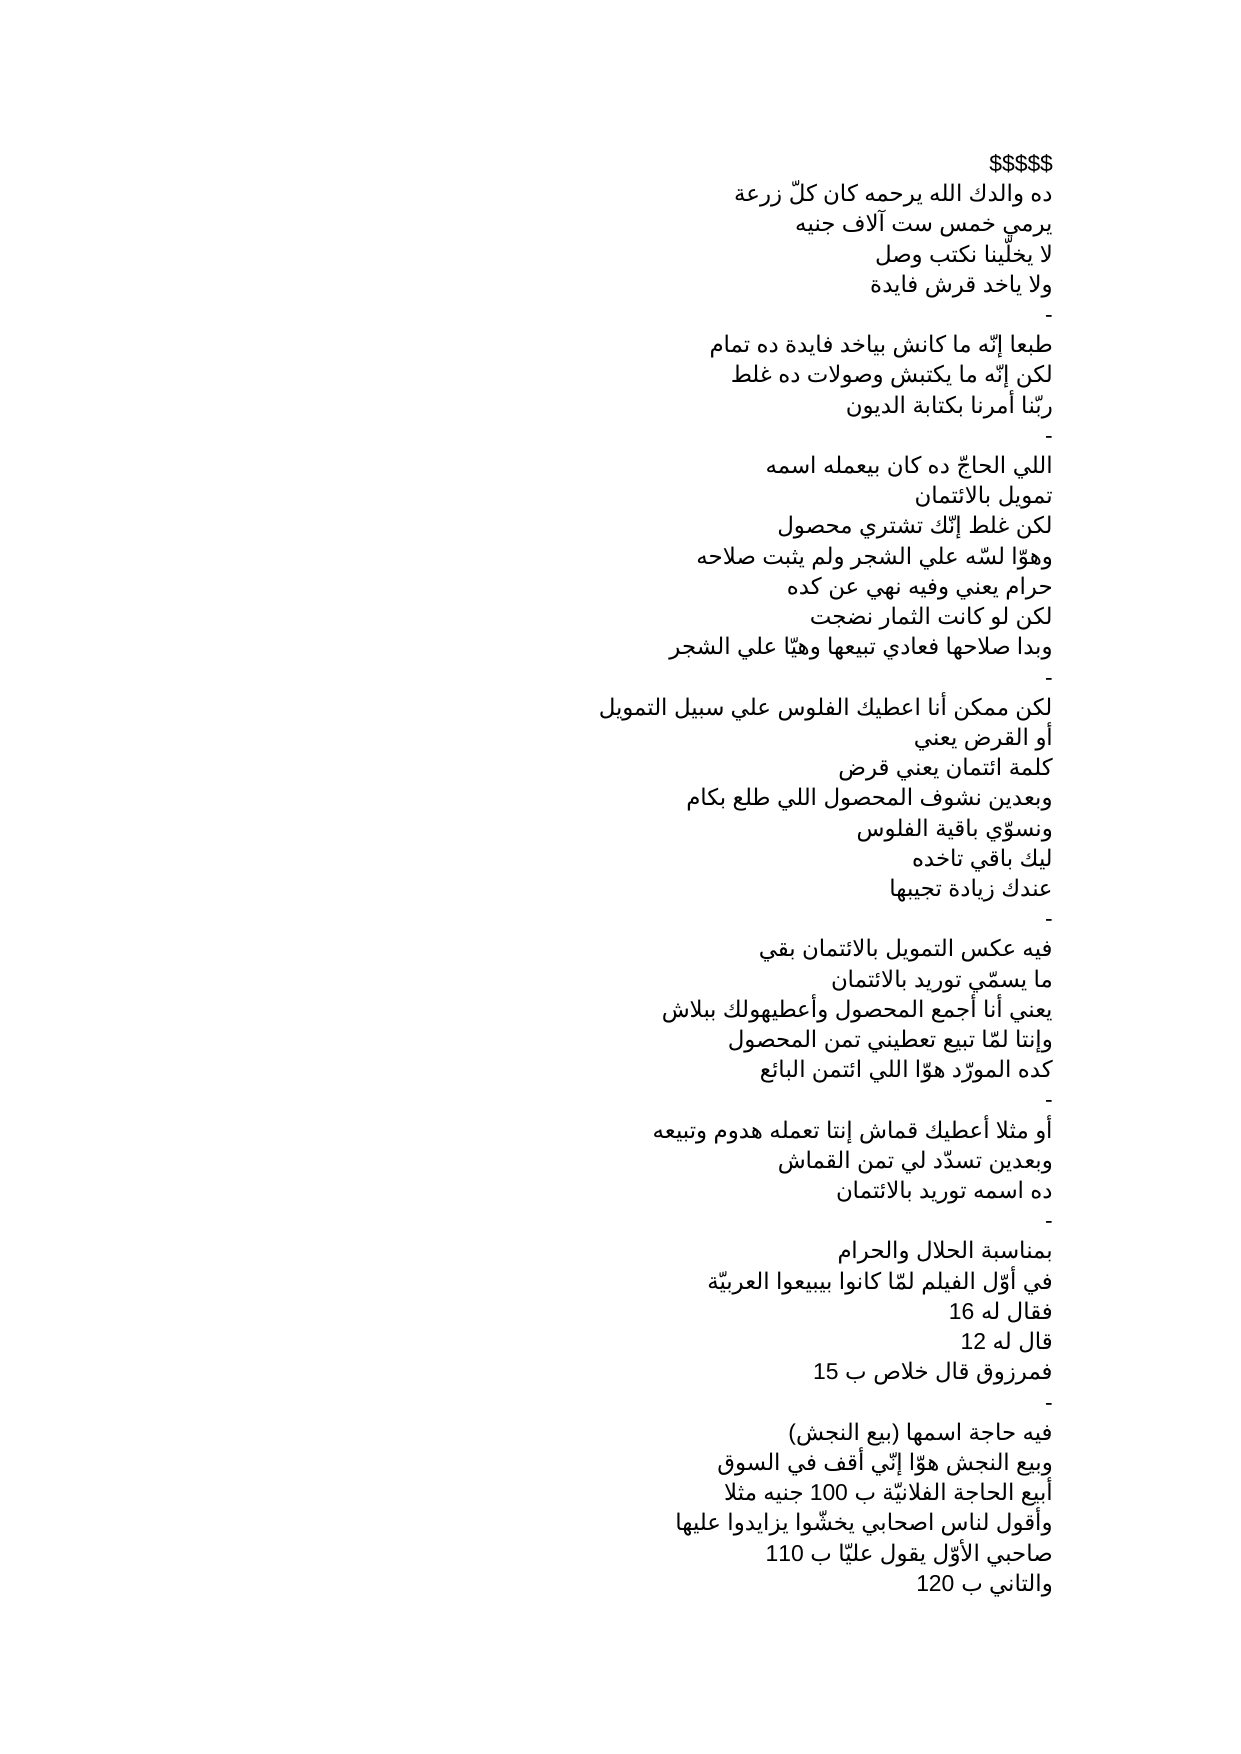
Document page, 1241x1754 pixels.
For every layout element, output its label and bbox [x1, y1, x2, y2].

text [187, 150, 1053, 1596]
